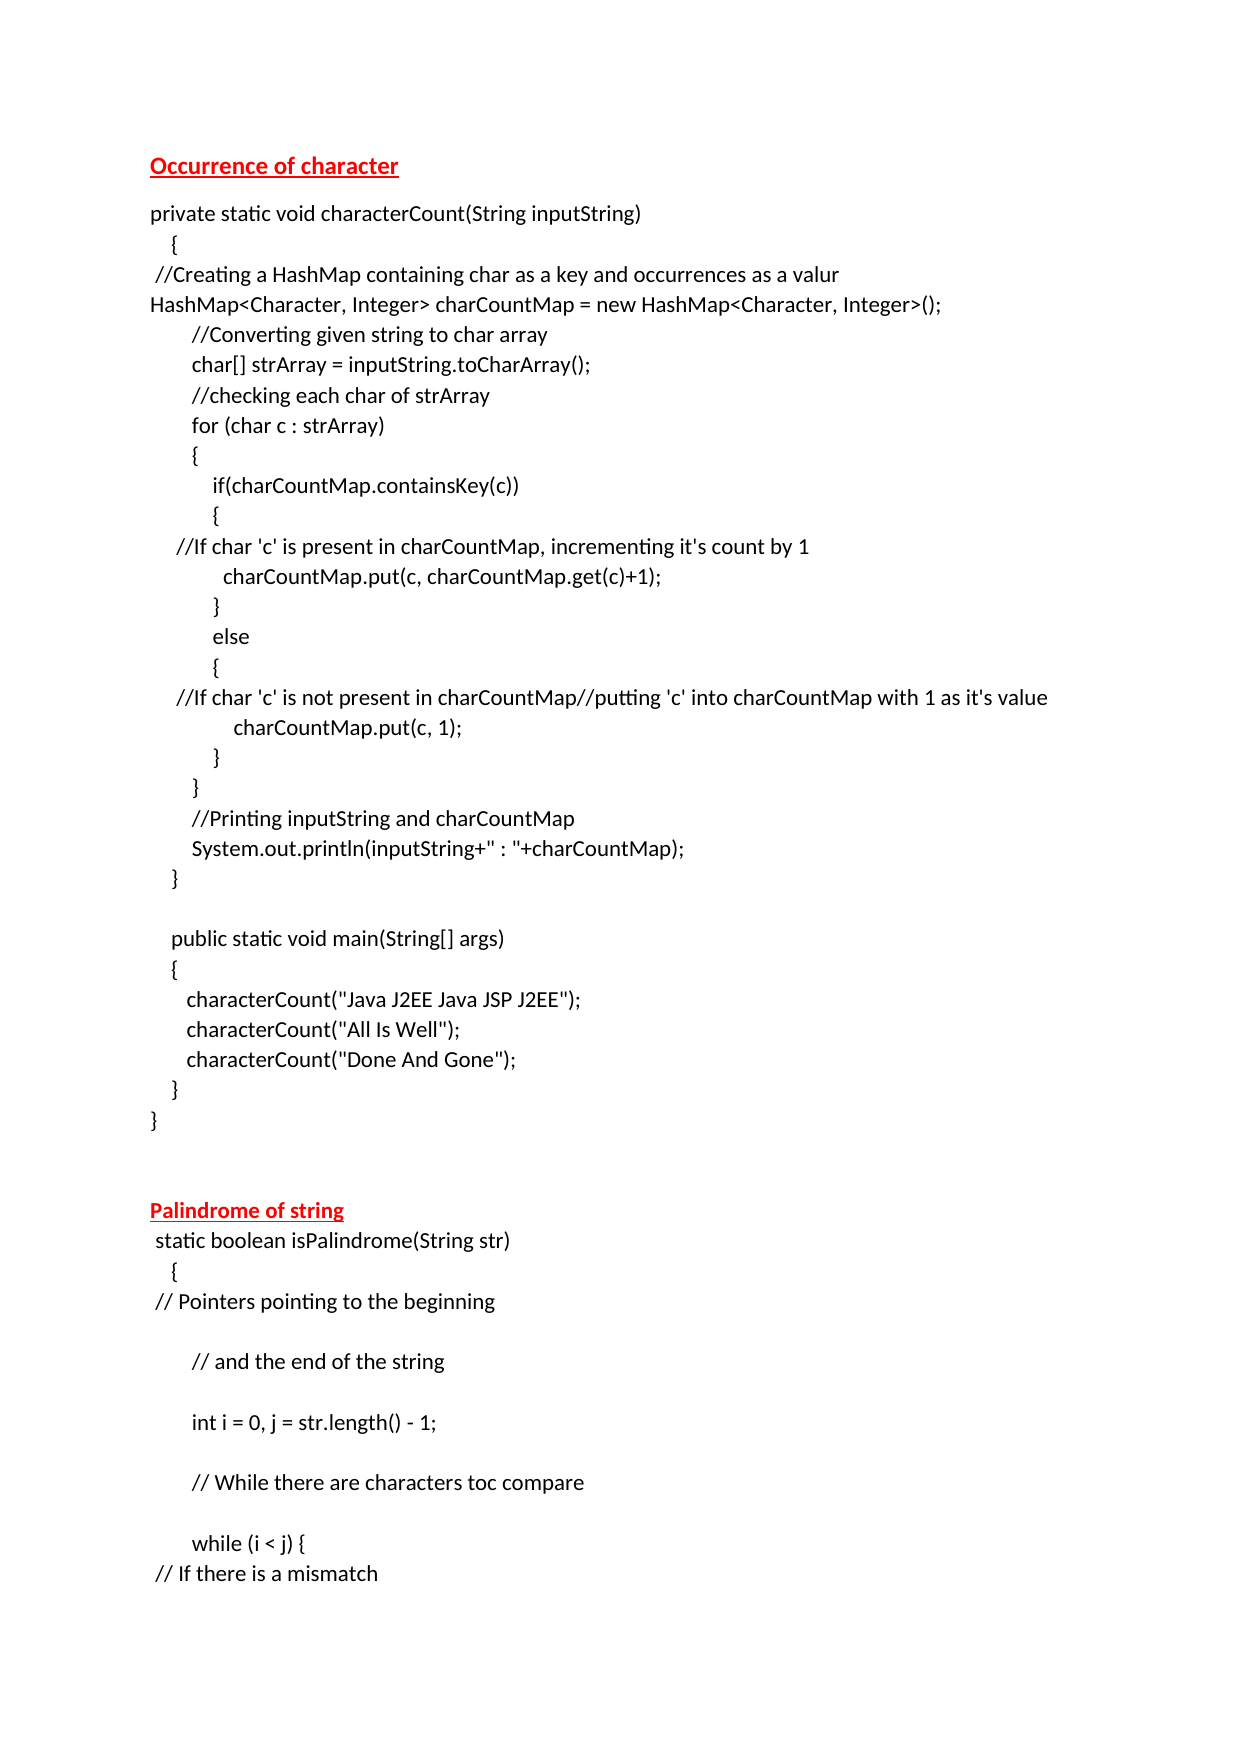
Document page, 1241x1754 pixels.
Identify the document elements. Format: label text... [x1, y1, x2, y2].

text charCountMap.put(c, 1); [150, 713, 1090, 741]
text } [150, 592, 1090, 620]
text { [150, 653, 1090, 681]
text //Converting given string to char array [150, 320, 1090, 348]
text characterCount("Java J2EE Java JSP J2EE"); [150, 985, 1090, 1013]
text { [150, 502, 1090, 530]
text // Pointers pointing to the beginning [150, 1287, 1090, 1315]
text for (char c : strArray) [150, 411, 1090, 439]
text charCountMap.put(c, charCountMap.get(c)+1); [150, 562, 1090, 590]
text static boolean isPalindrome(String str) [150, 1227, 1090, 1255]
text int i = 0, j = str.length() - 1; [150, 1408, 1090, 1436]
text { [150, 1257, 1090, 1285]
text //If char 'c' is present in charCountMap, incrementing it's count by 1 [150, 532, 1090, 560]
text System.out.println(inputString+" : "+charCountMap); [150, 834, 1090, 862]
text while (i < j) { [150, 1529, 1090, 1557]
text char[] strArray = inputString.toCharArray(); [150, 351, 1090, 379]
text //Creating a HashMap containing char as a key and occurrences as a valur [150, 260, 1090, 288]
text Occurrence of character [150, 150, 1090, 181]
text //checking each char of strArray [150, 381, 1090, 409]
text { [150, 441, 1090, 469]
text characterCount("All Is Well"); [150, 1015, 1090, 1043]
text // If there is a mismatch [150, 1559, 1090, 1587]
text } [150, 1106, 1090, 1134]
text private static void characterCount(String inputString) [150, 199, 1090, 228]
text HashMap<Character, Integer> charCountMap = new HashMap<Character, Integer>(); [150, 290, 1090, 318]
text } [150, 1076, 1090, 1104]
text // While there are characters toc compare [150, 1468, 1090, 1496]
text public static void main(String[] args) [150, 924, 1090, 953]
text else [150, 622, 1090, 651]
text Palindrome of string [150, 1196, 1090, 1224]
text } [150, 743, 1090, 771]
text } [150, 864, 1090, 892]
text //Printing inputString and charCountMap [150, 804, 1090, 832]
text { [150, 955, 1090, 983]
text //If char 'c' is not present in charCountMap//putting 'c' into charCountMap with 1 as it's value [150, 683, 1090, 711]
text // and the end of the string [150, 1347, 1090, 1376]
text characterCount("Done And Gone"); [150, 1045, 1090, 1073]
text if(charCountMap.containsKey(c)) [150, 471, 1090, 499]
text { [150, 230, 1090, 258]
text } [150, 773, 1090, 802]
